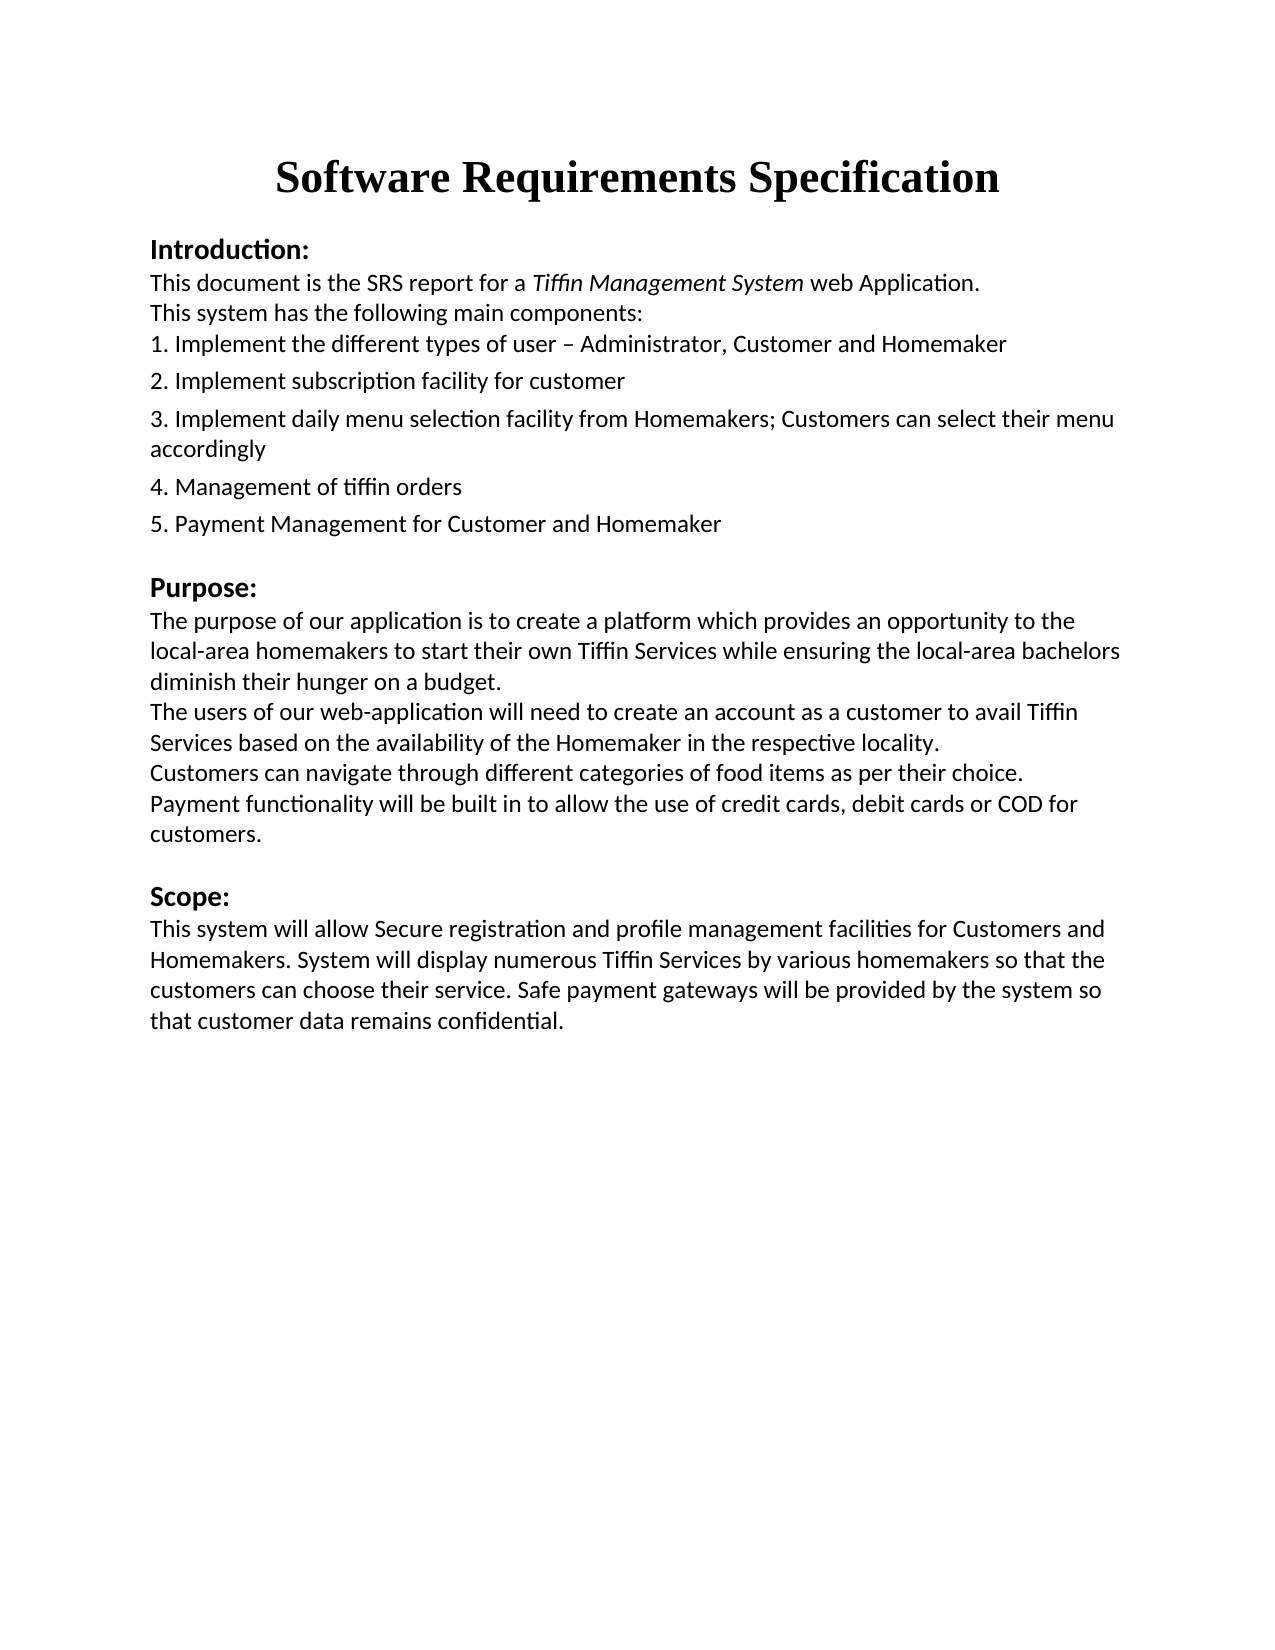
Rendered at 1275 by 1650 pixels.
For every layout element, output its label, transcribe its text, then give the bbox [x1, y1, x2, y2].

text 5. Payment Management for Customer and Homemaker [150, 508, 1125, 539]
text Software Requirements Specification [150, 150, 1125, 203]
text Customers can navigate through different categories of food items as per their choice. [150, 757, 1125, 788]
text 4. Management of tiffin orders [150, 471, 1125, 501]
text This document is the SRS report for a Tiffin Management System web Application. [150, 267, 1125, 298]
text 3. Implement daily menu selection facility from Homemakers; Customers can select their menu accordingly [150, 403, 1125, 464]
text This system will allow Secure registration and profile management facilities for Customers and Homemakers. System will display numerous Tiffin Services by various homemakers so that the customers can choose their service. Safe payment gateways will be provided by the system so that customer data remains confidential. [150, 913, 1125, 1036]
text The purpose of our application is to create a platform which provides an opportunity to the local-area homemakers to start their own Tiffin Services while ensuring the local-area bachelors diminish their hunger on a budget. [150, 605, 1125, 696]
text 1. Implement the different types of user – Administrator, Customer and Homemaker [150, 328, 1125, 359]
text 2. Implement subscription facility for customer [150, 366, 1125, 396]
text Scope: [150, 878, 1125, 913]
text Introduction: [150, 231, 1125, 267]
text Payment functionality will be built in to allow the use of credit cards, debit cards or COD for customers. [150, 788, 1125, 849]
text The users of our web-application will need to create an account as a customer to avail Tiffin Services based on the availability of the Homemaker in the respective locality. [150, 696, 1125, 757]
text This system has the following main components: [150, 298, 1125, 328]
text Purpose: [150, 569, 1125, 605]
